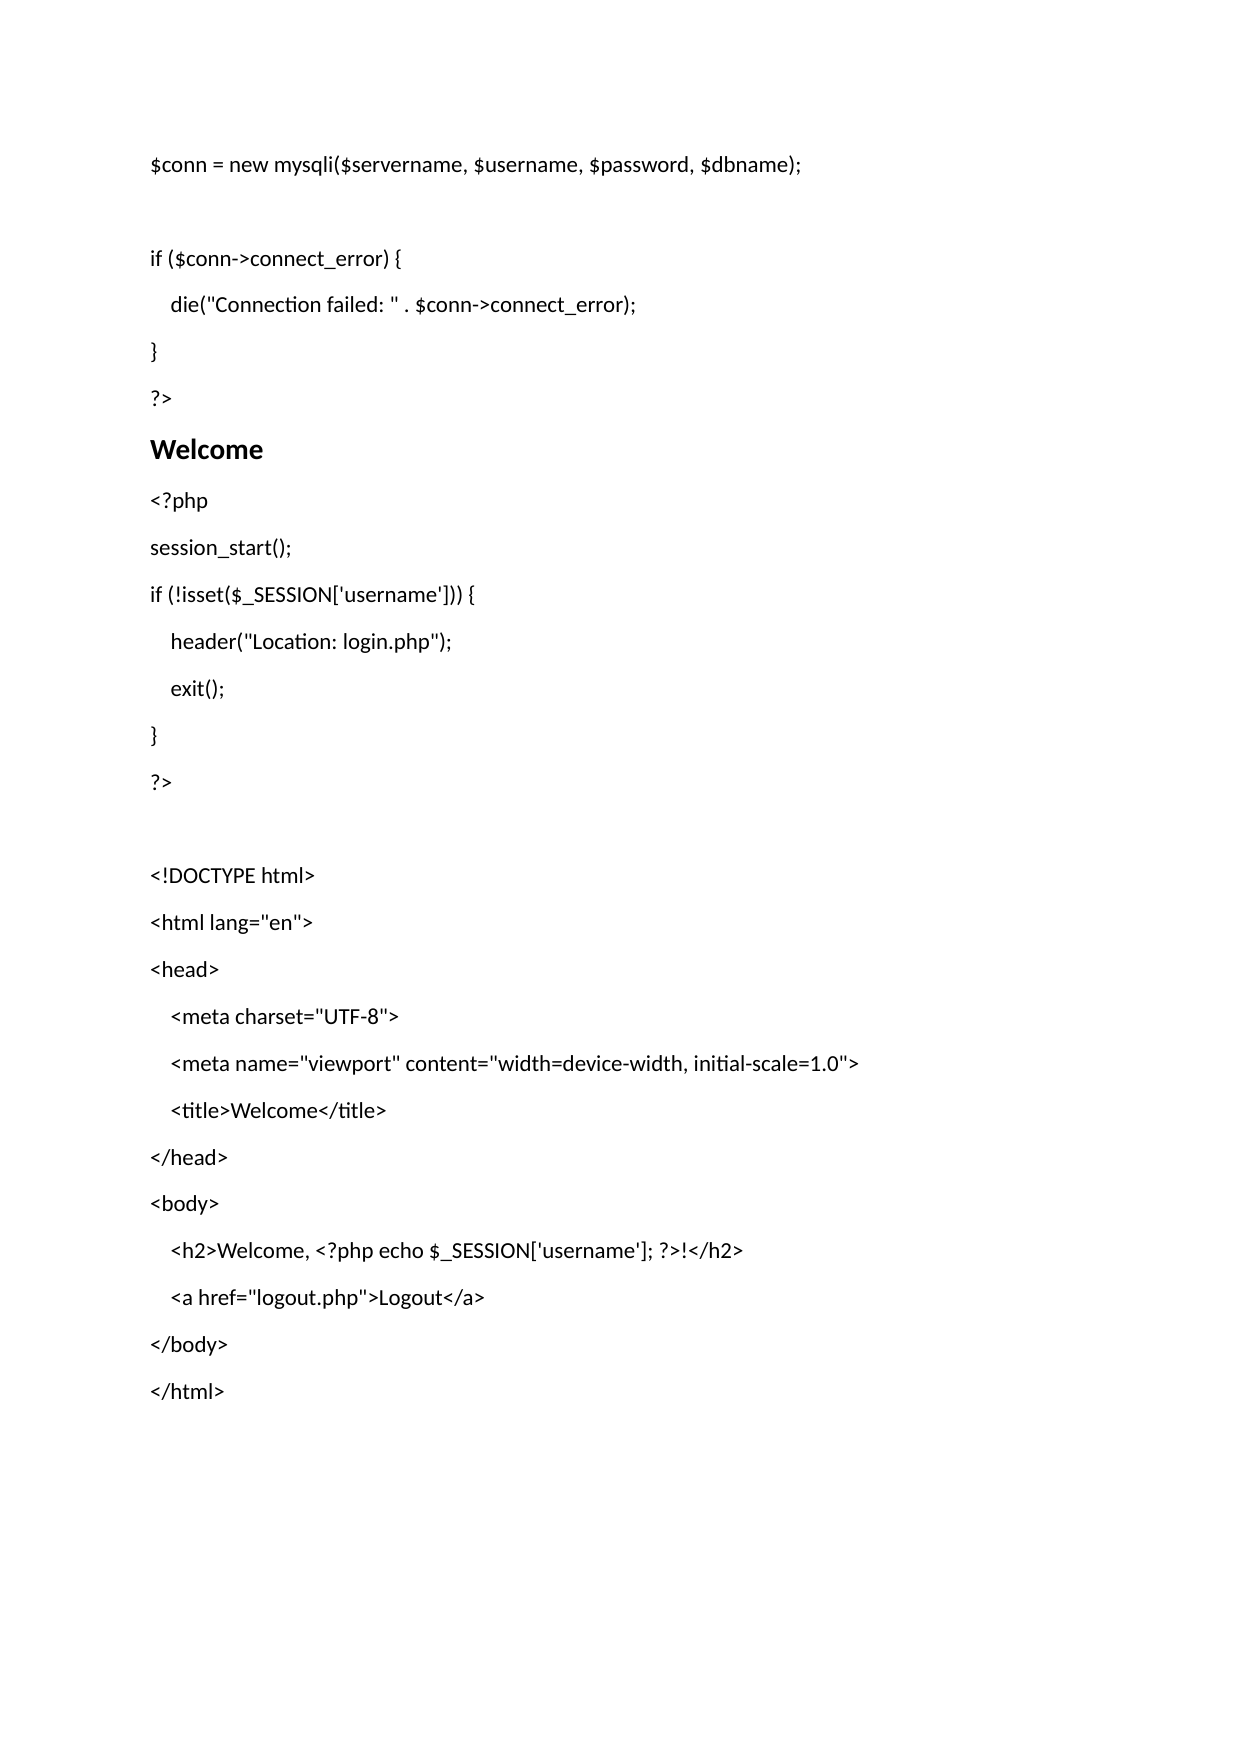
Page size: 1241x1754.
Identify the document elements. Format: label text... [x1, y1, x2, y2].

text if (!isset($_SESSION['username'])) { [150, 580, 1090, 608]
text </html> [150, 1377, 1090, 1405]
text } [150, 337, 1090, 366]
text <meta charset="UTF-8"> [150, 1002, 1090, 1030]
text exit(); [150, 674, 1090, 702]
text if ($conn->connect_error) { [150, 244, 1090, 272]
text ?> [150, 768, 1090, 796]
text session_start(); [150, 533, 1090, 561]
text <html lang="en"> [150, 908, 1090, 936]
text <!DOCTYPE html> [150, 861, 1090, 889]
text <a href="logout.php">Logout</a> [150, 1283, 1090, 1311]
text </body> [150, 1330, 1090, 1358]
text die("Connection failed: " . $conn->connect_error); [150, 291, 1090, 319]
text <head> [150, 955, 1090, 983]
text header("Location: login.php"); [150, 627, 1090, 655]
text <meta name="viewport" content="width=device-width, initial-scale=1.0"> [150, 1049, 1090, 1077]
text </head> [150, 1143, 1090, 1171]
text $conn = new mysqli($servername, $username, $password, $dbname); [150, 150, 1090, 178]
text ?> [150, 384, 1090, 412]
text <h2>Welcome, <?php echo $_SESSION['username']; ?>!</h2> [150, 1236, 1090, 1264]
text Welcome [150, 431, 1090, 467]
text <title>Welcome</title> [150, 1096, 1090, 1124]
text <?php [150, 486, 1090, 514]
text } [150, 721, 1090, 749]
text <body> [150, 1189, 1090, 1217]
